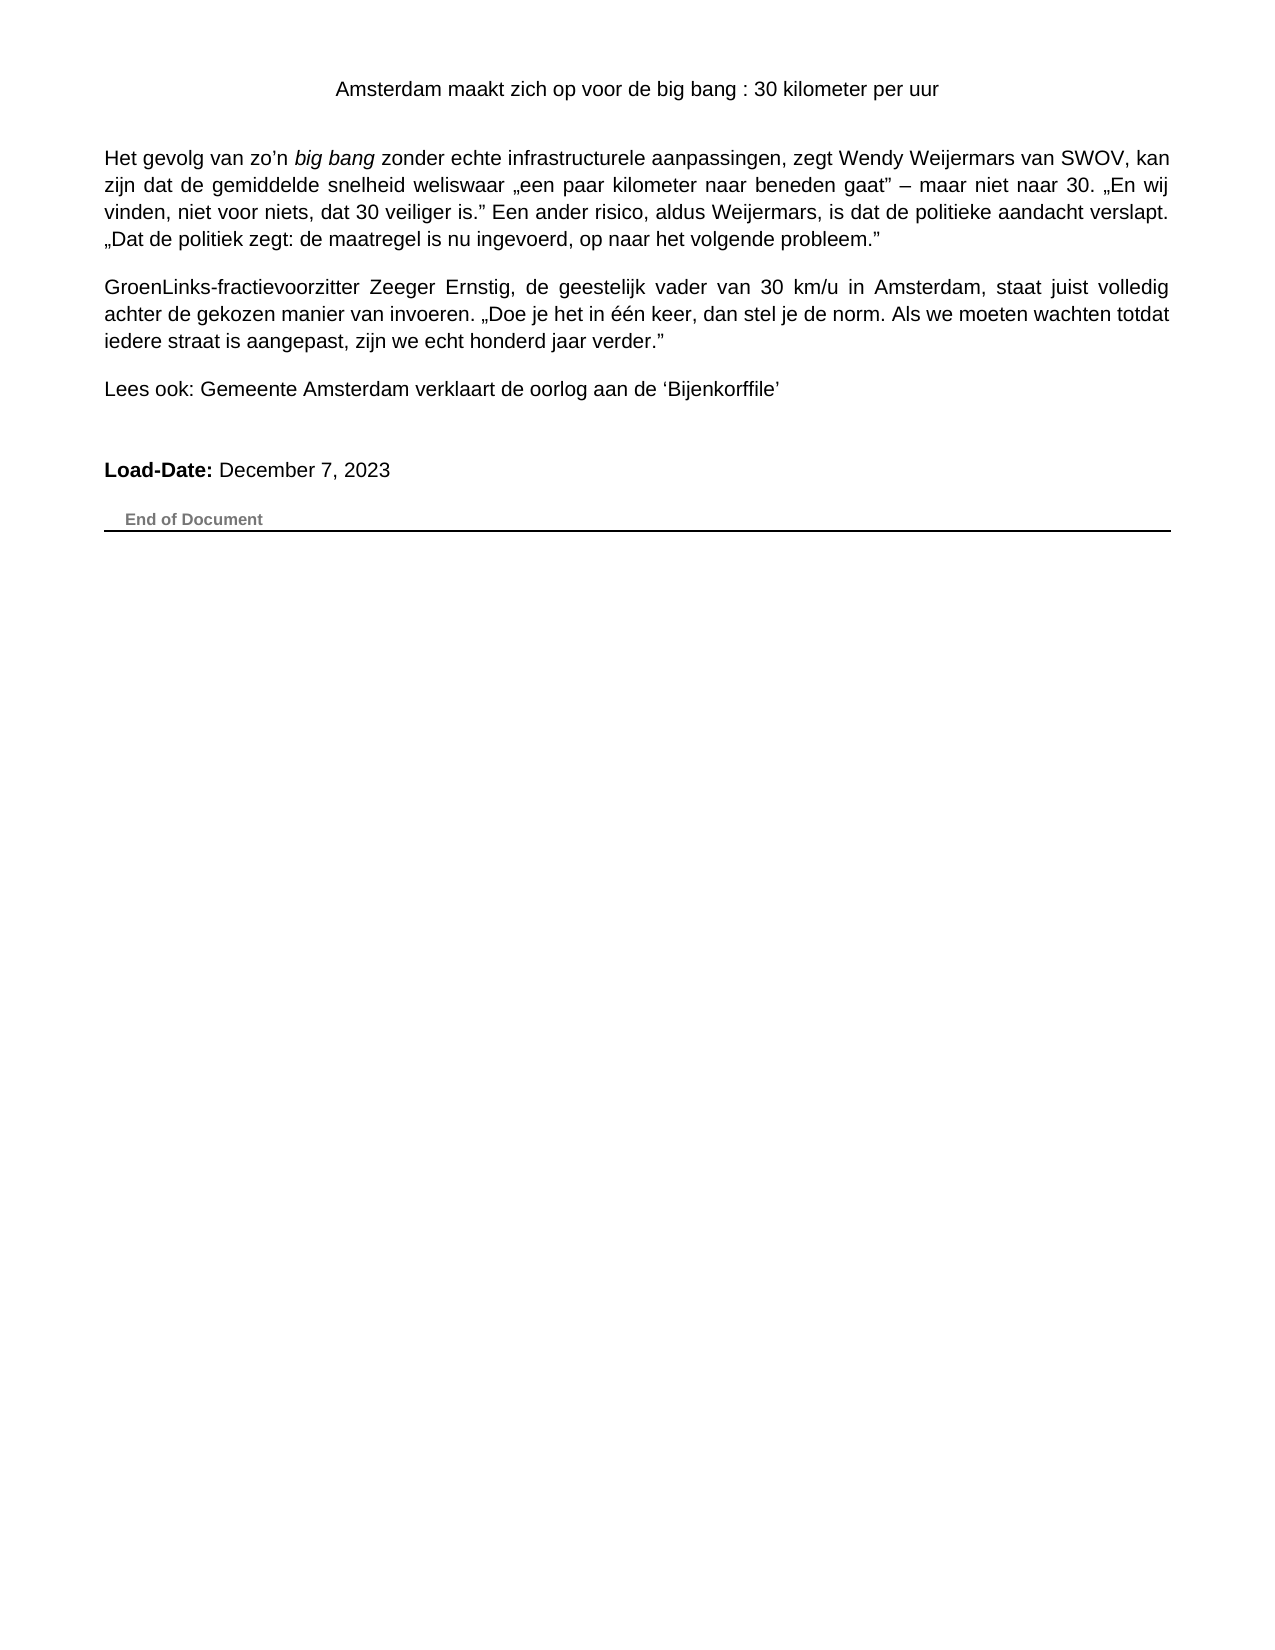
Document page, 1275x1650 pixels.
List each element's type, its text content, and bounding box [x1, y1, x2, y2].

text End of Document [125, 510, 1171, 529]
text Lees ook: Gemeente Amsterdam verklaart de oorlog aan de ‘Bijenkorffile’ [104, 373, 1171, 401]
text GroenLinks-fractievoorzitter Zeeger Ernstig, de geestelijk vader van 30 km/u in Amsterdam, staat juist volledig achter de gekozen manier van invoeren. „Doe je het in één keer, dan stel je de norm. Als we moeten wachten totdat iedere straat is aangepast, zijn we echt honderd jaar verder.” [104, 271, 1171, 353]
text Het gevolg van zo’n big bang zonder echte infrastructurele aanpassingen, zegt Wendy Weijermars van SWOV, kan zijn dat de gemiddelde snelheid weliswaar „een paar kilometer naar beneden gaat” – maar niet naar 30. „En wij vinden, niet voor niets, dat 30 veiliger is.” Een ander risico, aldus Weijermars, is dat de politieke aandacht verslapt. „Dat de politiek zegt: de maatregel is nu ingevoerd, op naar het volgende probleem.” [104, 142, 1171, 251]
text Load-Date: December 7, 2023 [104, 426, 1171, 481]
